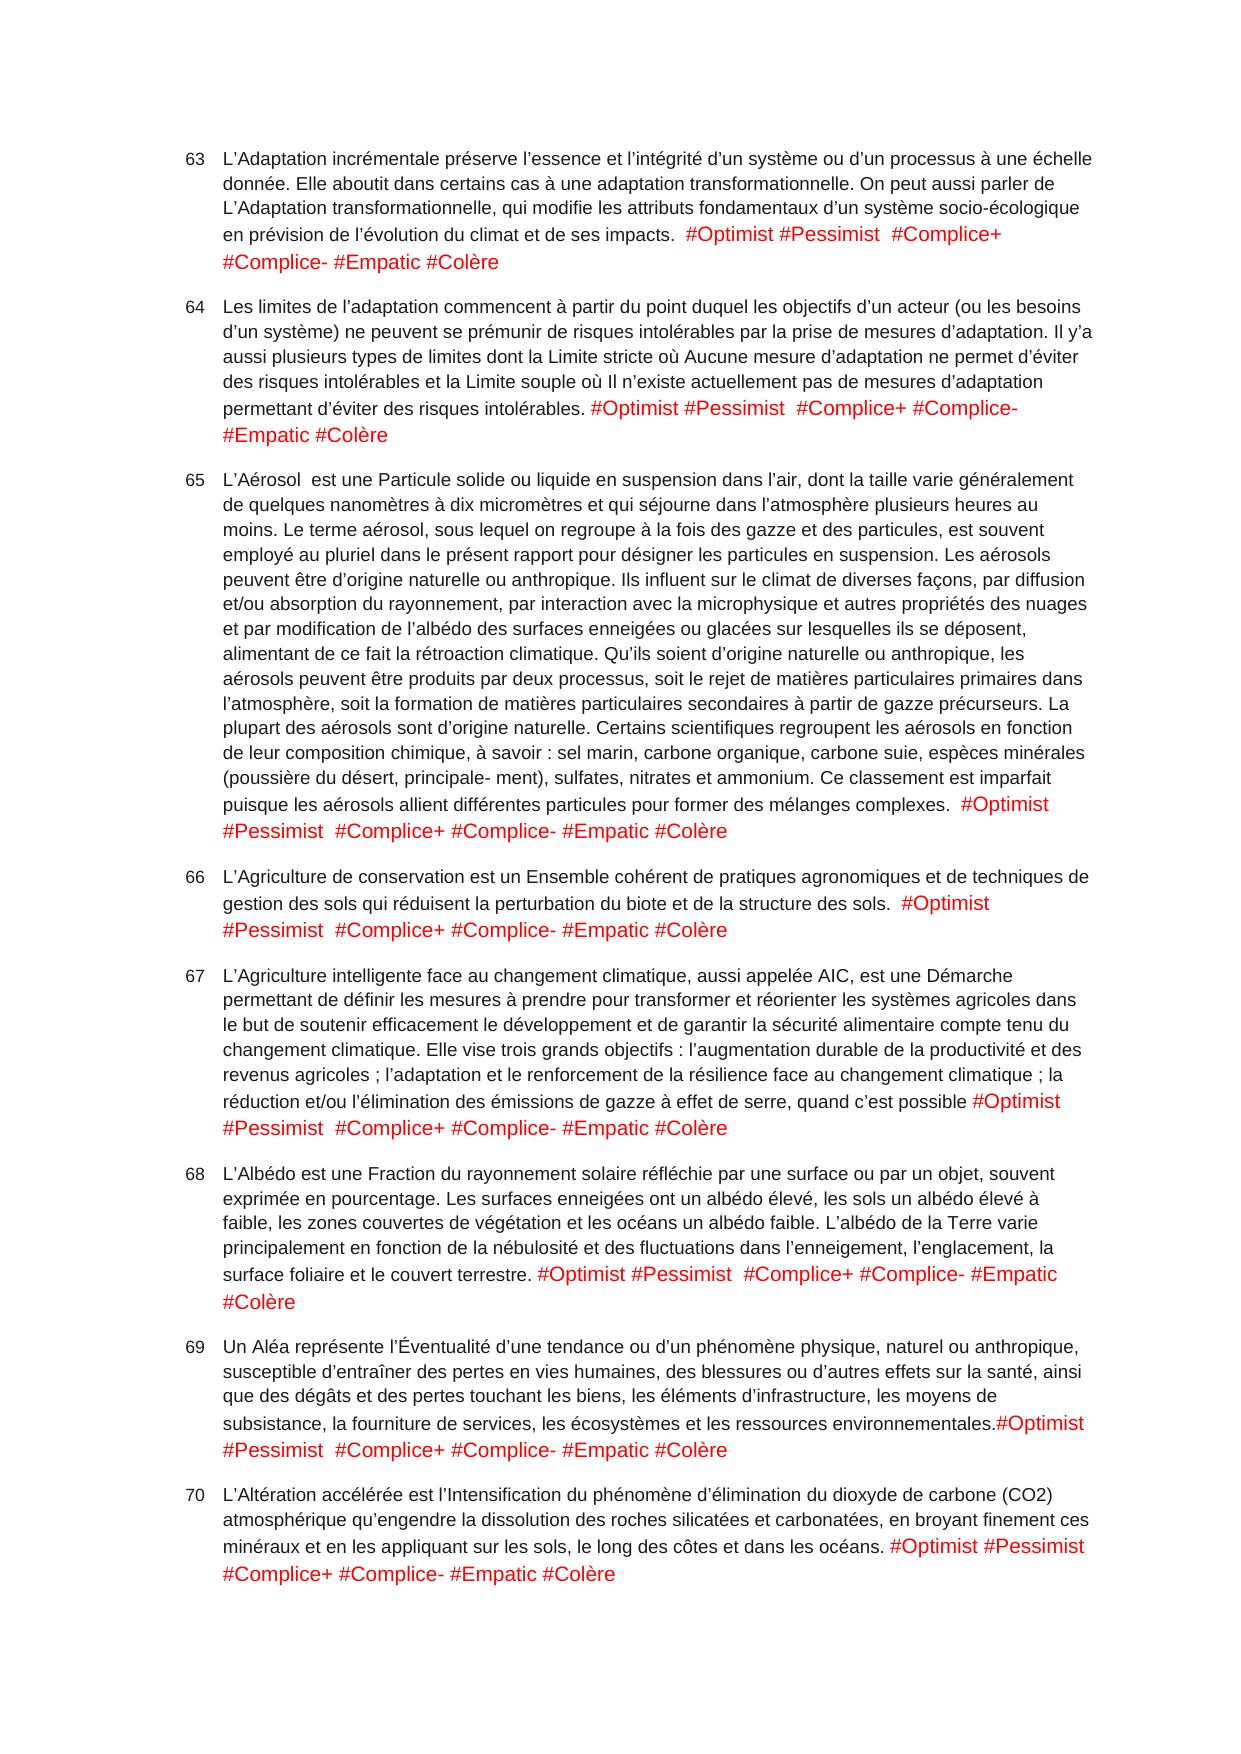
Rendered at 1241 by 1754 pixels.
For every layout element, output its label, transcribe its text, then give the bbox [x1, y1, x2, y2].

list Les limites de l’adaptation commencent à partir du point duquel les objectifs d’un acteur (ou les besoins d’un système) ne peuvent se prémunir de risques intolérables par la prise de mesures d’adaptation. Il y’a aussi plusieurs types de limites dont la Limite stricte où Aucune mesure d’adaptation ne permet d’éviter des risques intolérables et la Limite souple où Il n’existe actuellement pas de mesures d’adaptation permettant d’éviter des risques intolérables. #Optimist #Pessimist #Complice+ #Complice- #Empatic #Colère [185, 296, 1093, 447]
list Un Aléa représente l’Éventualité d’une tendance ou d’un phénomène physique, naturel ou anthropique, susceptible d’entraîner des pertes en vies humaines, des blessures ou d’autres effets sur la santé, ainsi que des dégâts et des pertes touchant les biens, les éléments d’infrastructure, les moyens de subsistance, la fourniture de services, les écosystèmes et les ressources environnementales.#Optimist #Pessimist #Complice+ #Complice- #Empatic #Colère [185, 1336, 1093, 1462]
list L’Altération accélérée est l’Intensification du phénomène d’élimination du dioxyde de carbone (CO2) atmosphérique qu’engendre la dissolution des roches silicatées et carbonatées, en broyant finement ces minéraux et en les appliquant sur les sols, le long des côtes et dans les océans. #Optimist #Pessimist #Complice+ #Complice- #Empatic #Colère [185, 1484, 1093, 1586]
list L’Aérosol est une Particule solide ou liquide en suspension dans l’air, dont la taille varie généralement de quelques nanomètres à dix micromètres et qui séjourne dans l’atmosphère plusieurs heures au moins. Le terme aérosol, sous lequel on regroupe à la fois des gazze et des particules, est souvent employé au pluriel dans le présent rapport pour désigner les particules en suspension. Les aérosols peuvent être d’origine naturelle ou anthropique. Ils influent sur le climat de diverses façons, par diffusion et/ou absorption du rayonnement, par interaction avec la microphysique et autres propriétés des nuages et par modification de l’albédo des surfaces enneigées ou glacées sur lesquelles ils se déposent, alimentant de ce fait la rétroaction climatique. Qu’ils soient d’origine naturelle ou anthropique, les aérosols peuvent être produits par deux processus, soit le rejet de matières particulaires primaires dans l’atmosphère, soit la formation de matières particulaires secondaires à partir de gazze précurseurs. La plupart des aérosols sont d’origine naturelle. Certains scientifiques regroupent les aérosols en fonction de leur composition chimique, à savoir : sel marin, carbone organique, carbone suie, espèces minérales (poussière du désert, principale- ment), sulfates, nitrates et ammonium. Ce classement est imparfait puisque les aérosols allient différentes particules pour former des mélanges complexes. #Optimist #Pessimist #Complice+ #Complice- #Empatic #Colère [185, 469, 1093, 843]
list L’Agriculture intelligente face au changement climatique, aussi appelée AIC, est une Démarche permettant de définir les mesures à prendre pour transformer et réorienter les systèmes agricoles dans le but de soutenir efficacement le développement et de garantir la sécurité alimentaire compte tenu du changement climatique. Elle vise trois grands objectifs : l’augmentation durable de la productivité et des revenus agricoles ; l’adaptation et le renforcement de la résilience face au changement climatique ; la réduction et/ou l’élimination des émissions de gazze à effet de serre, quand c’est possible #Optimist #Pessimist #Complice+ #Complice- #Empatic #Colère [185, 964, 1093, 1140]
list L’Albédo est une Fraction du rayonnement solaire réfléchie par une surface ou par un objet, souvent exprimée en pourcentage. Les surfaces enneigées ont un albédo élevé, les sols un albédo élevé à faible, les zones couvertes de végétation et les océans un albédo faible. L’albédo de la Terre varie principalement en fonction de la nébulosité et des fluctuations dans l’enneigement, l’englacement, la surface foliaire et le couvert terrestre. #Optimist #Pessimist #Complice+ #Complice- #Empatic #Colère [185, 1162, 1093, 1313]
list L’Agriculture de conservation est un Ensemble cohérent de pratiques agronomiques et de techniques de gestion des sols qui réduisent la perturbation du biote et de la structure des sols. #Optimist #Pessimist #Complice+ #Complice- #Empatic #Colère [185, 866, 1093, 942]
list L’Adaptation incrémentale préserve l’essence et l’intégrité d’un système ou d’un processus à une échelle donnée. Elle aboutit dans certains cas à une adaptation transformationnelle. On peut aussi parler de L’Adaptation transformationnelle, qui modifie les attributs fondamentaux d’un système socio-écologique en prévision de l’évolution du climat et de ses impacts. #Optimist #Pessimist #Complice+ #Complice- #Empatic #Colère [185, 148, 1093, 274]
